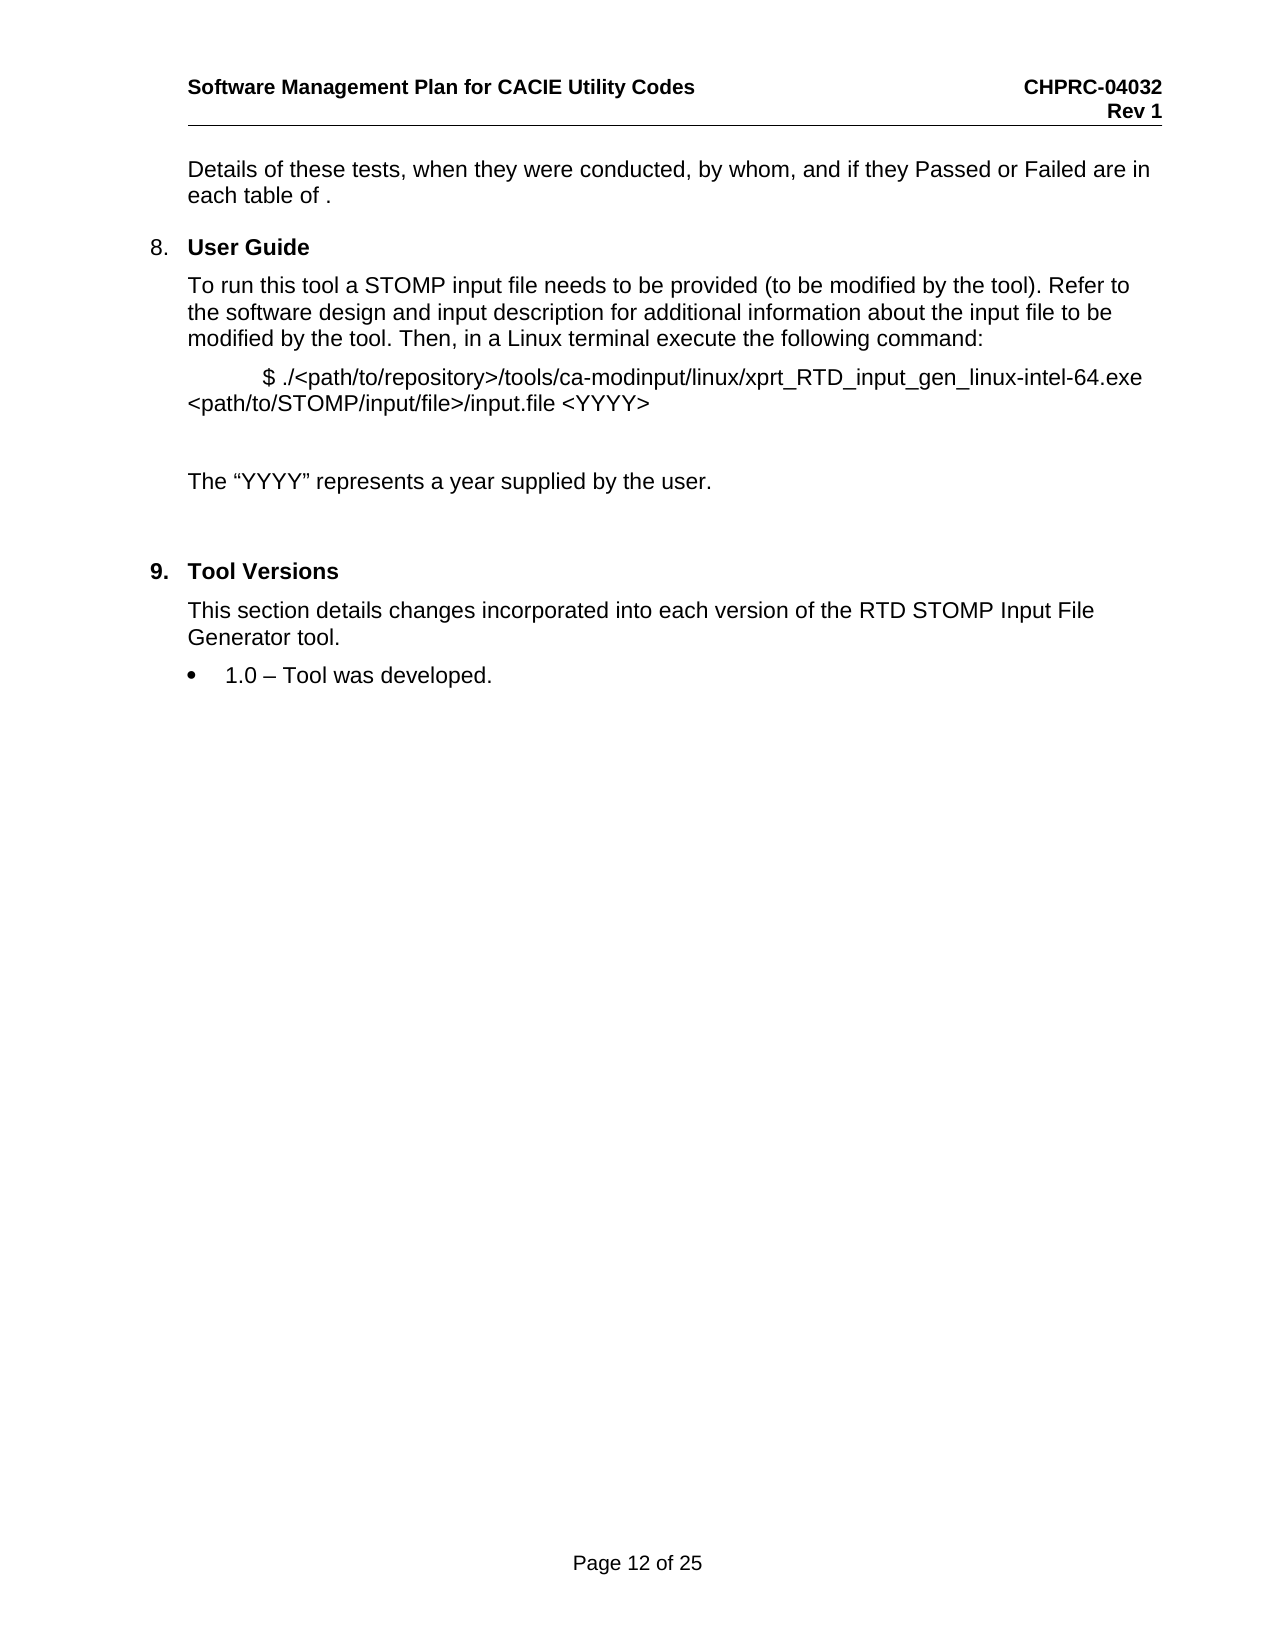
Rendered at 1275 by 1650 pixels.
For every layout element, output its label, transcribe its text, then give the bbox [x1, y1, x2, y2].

subtitle User Guide [150, 233, 1162, 260]
text $ ./<path/to/repository>/tools/ca-modinput/linux/xprt_RTD_input_gen_linux-intel-64.exe <path/to/STOMP/input/file>/input.file <YYYY> [187, 364, 1162, 417]
text This section details changes incorporated into each version of the tool. [187, 597, 1162, 650]
text The “YYYY” represents a year supplied by the user. [187, 468, 1162, 494]
subtitle Tool Versions [150, 558, 1162, 584]
list 1.0 – Tool was developed. [187, 662, 1162, 689]
text To run this tool a STOMP input file needs to be provided (to be modified by the tool). Refer to the software design and input description for additional information about the input file to be modified by the tool. Then, in a Linux terminal execute the following command: [187, 272, 1162, 351]
text Details of these tests, when they were conducted, by whom, and if they Passed or Failed are in each table of Appendix A. [187, 156, 1162, 208]
